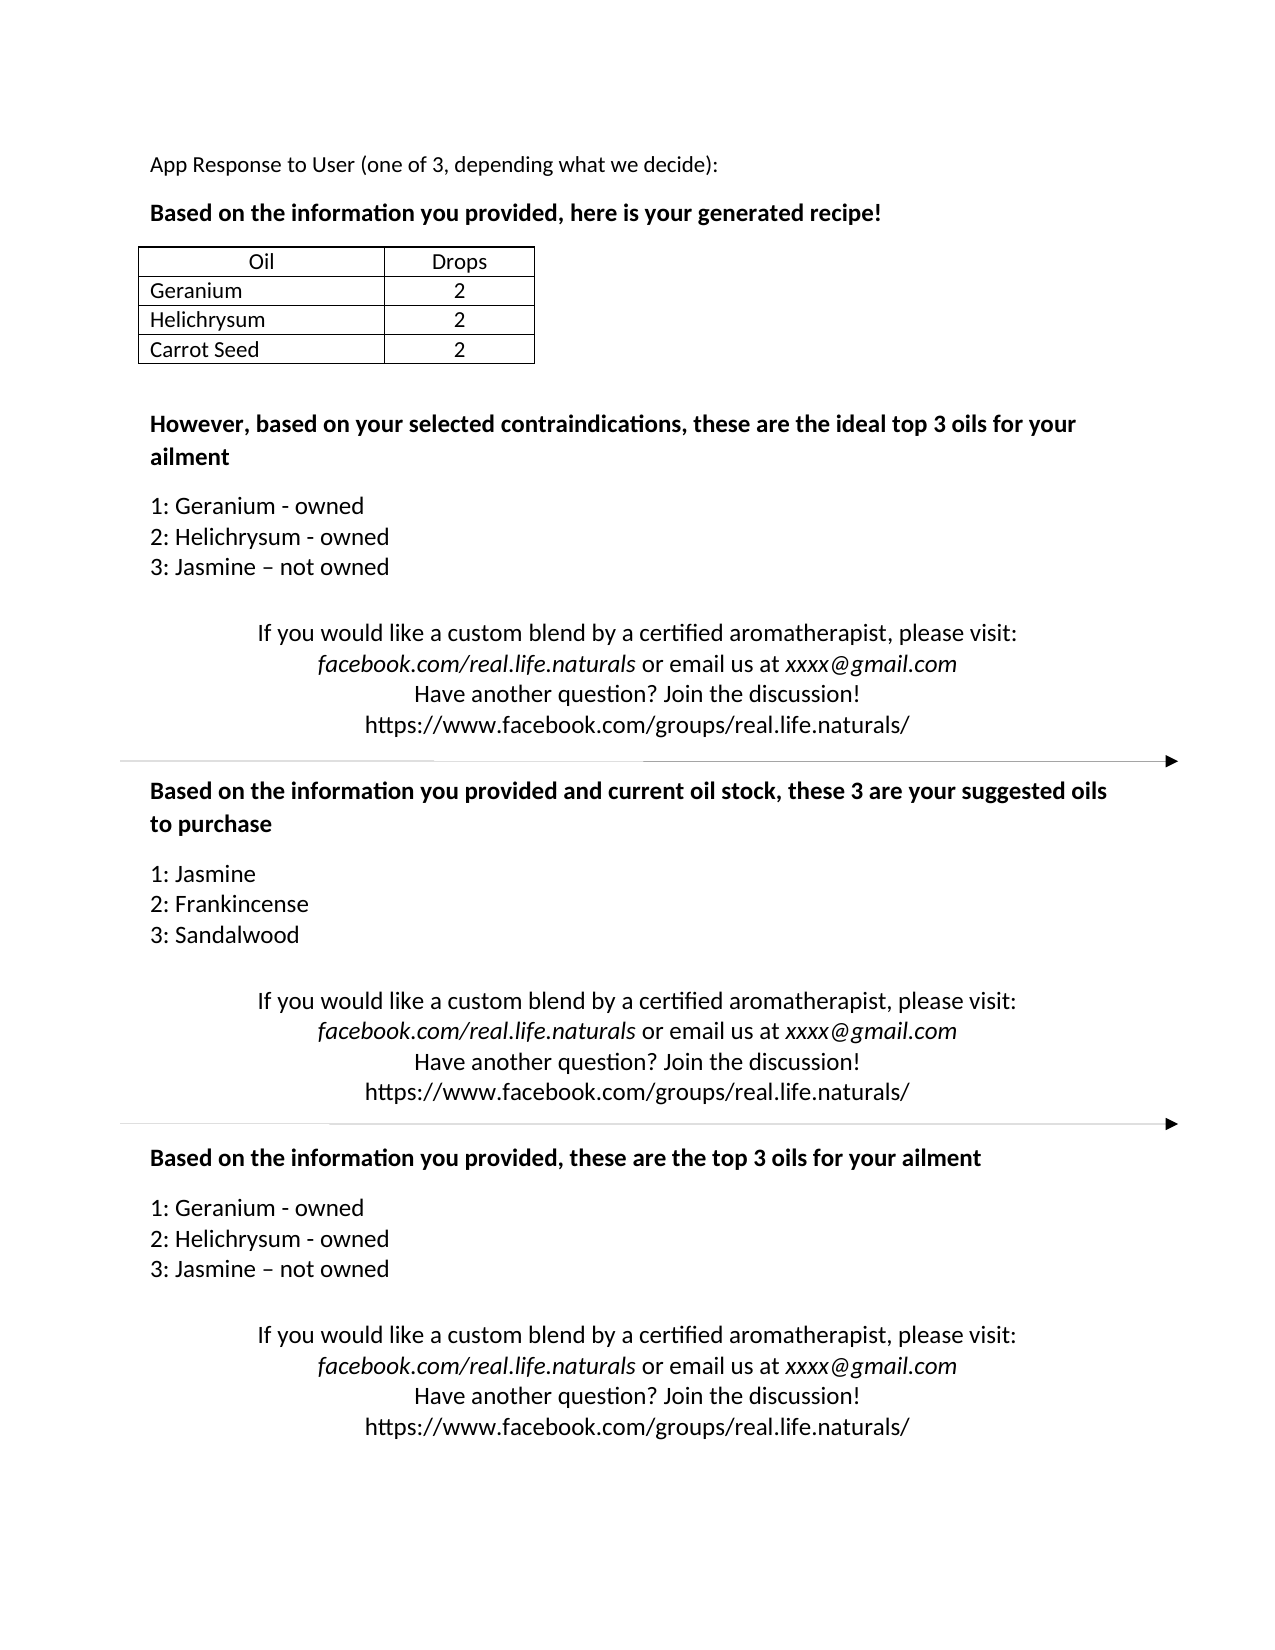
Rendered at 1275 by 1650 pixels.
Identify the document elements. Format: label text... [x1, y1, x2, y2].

text 1: Geranium - owned [150, 490, 1125, 521]
table_cell 2 [385, 306, 534, 334]
text 3: Sandalwood [150, 919, 1125, 949]
text Based on the information you provided, these are the top 3 oils for your ailment [150, 1143, 1125, 1173]
table_cell 2 [385, 335, 534, 363]
text 3: Jasmine – not owned [150, 1253, 1125, 1284]
table_cell Geranium [139, 277, 384, 304]
table_cell 2 [385, 277, 534, 304]
text If you would like a custom blend by a certified aromatherapist, please visit: facebook.com/real.life.naturals or email us at xxxx@gmail.com Have another question? Join the discussion! https://www.facebook.com/groups/real.life.naturals/ [150, 1319, 1125, 1441]
table_header Oil [139, 248, 384, 276]
text 1: Geranium - owned [150, 1192, 1125, 1223]
table_header Drops [385, 248, 534, 276]
text However, based on your selected contraindications, these are the ideal top 3 oils for your ailment [150, 408, 1125, 471]
text 1: Jasmine [150, 858, 1125, 888]
text App Response to User (one of 3, depending what we decide): [150, 150, 1125, 178]
text 2: Frankincense [150, 888, 1125, 919]
table_cell Helichrysum [139, 306, 384, 334]
text 3: Jasmine – not owned [150, 551, 1125, 582]
text If you would like a custom blend by a certified aromatherapist, please visit: facebook.com/real.life.naturals or email us at xxxx@gmail.com Have another question? Join the discussion! https://www.facebook.com/groups/real.life.naturals/ [150, 617, 1125, 739]
text 2: Helichrysum - owned [150, 1223, 1125, 1253]
table_cell Carrot Seed [139, 335, 384, 363]
text Based on the information you provided, here is your generated recipe! [150, 197, 1125, 227]
text Based on the information you provided and current oil stock, these 3 are your suggested oils to purchase [150, 775, 1125, 839]
text If you would like a custom blend by a certified aromatherapist, please visit: facebook.com/real.life.naturals or email us at xxxx@gmail.com Have another question? Join the discussion! https://www.facebook.com/groups/real.life.naturals/ [150, 985, 1125, 1107]
text 2: Helichrysum - owned [150, 521, 1125, 551]
